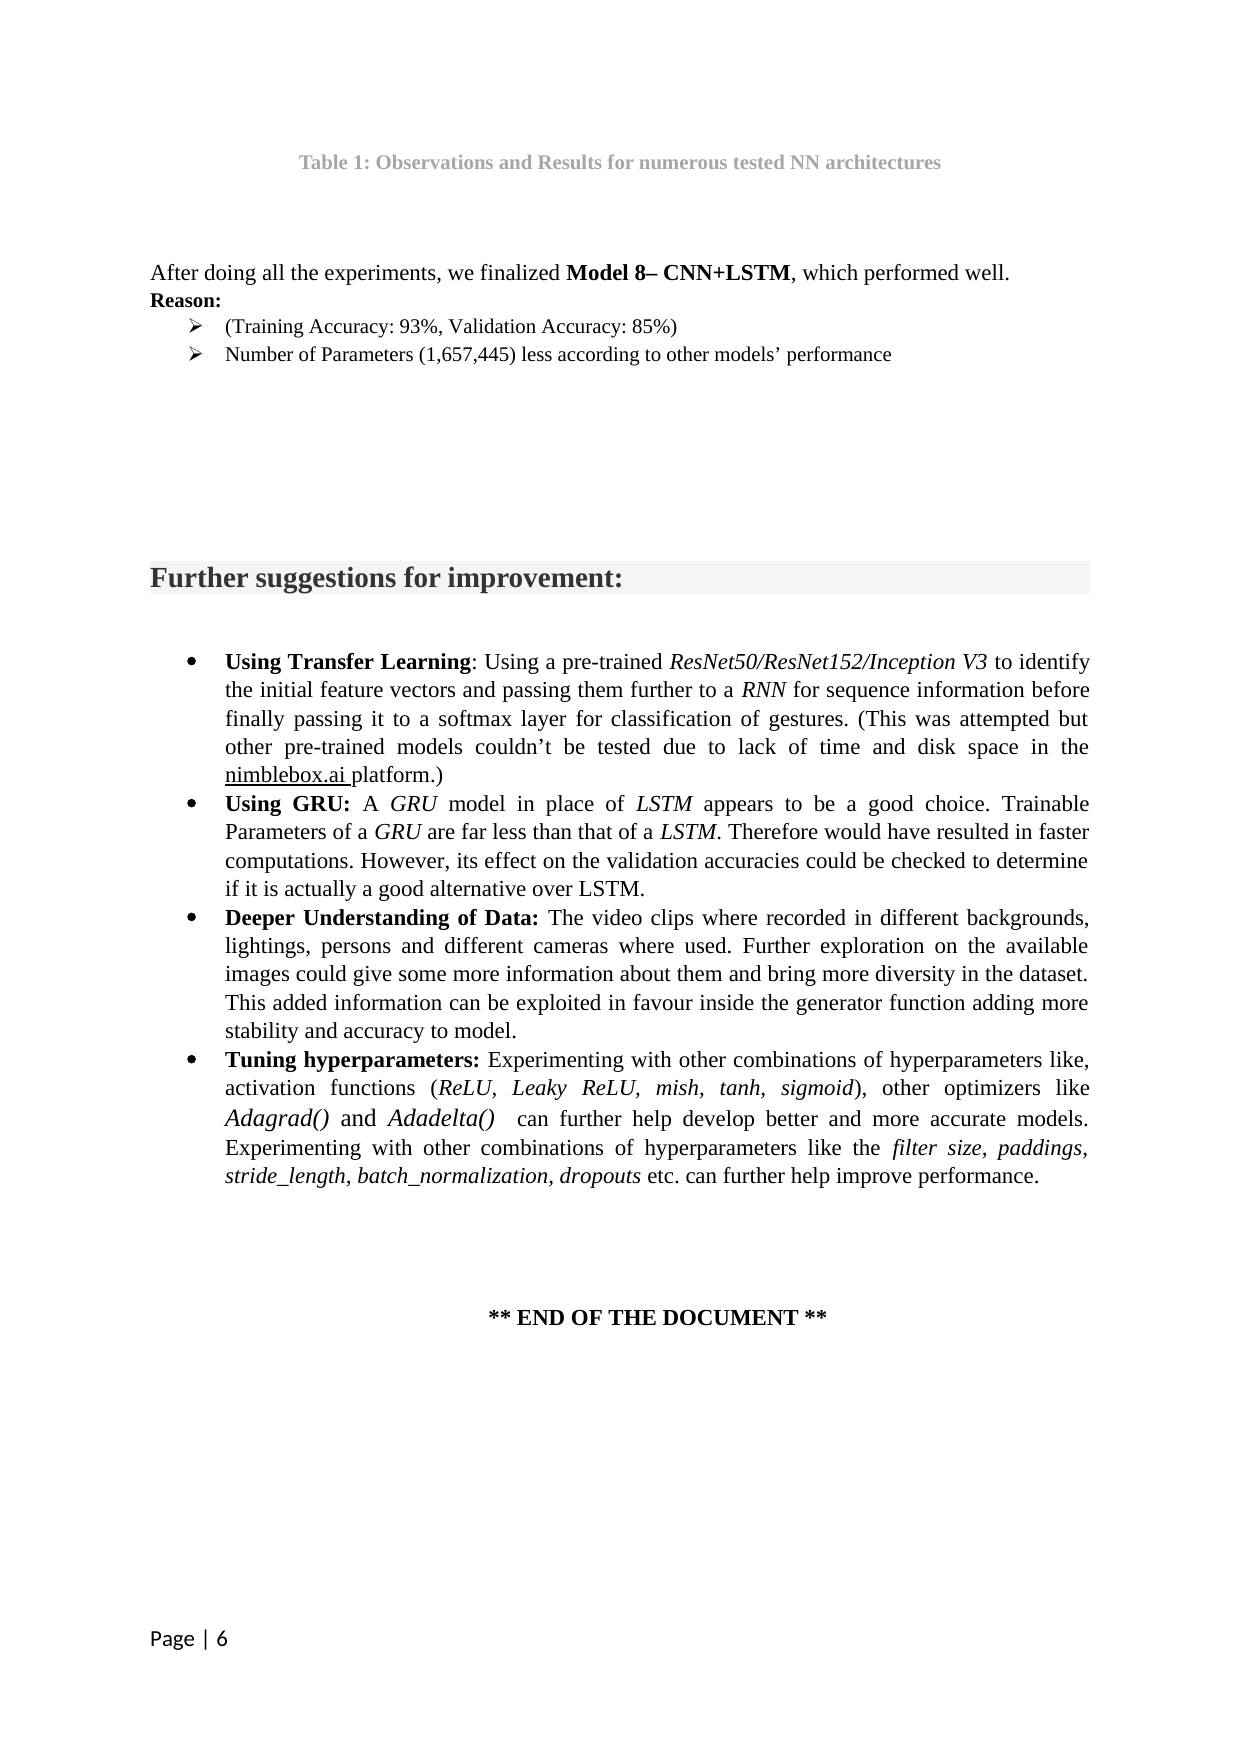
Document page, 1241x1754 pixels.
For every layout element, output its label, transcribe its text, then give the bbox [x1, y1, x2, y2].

list Tuning hyperparameters: Experimenting with other combinations of hyperparameters like, activation functions (ReLU, Leaky ReLU, mish, tanh, sigmoid), other optimizers like Adagrad() and Adadelta() can further help develop better and more accurate models. Experimenting with other combinations of hyperparameters like the filter size, paddings, stride_length, batch_normalization, dropouts etc. can further help improve performance. [187, 1046, 1090, 1188]
subtitle Further suggestions for improvement: [150, 561, 1090, 594]
list (Training Accuracy: 93%, Validation Accuracy: 85%) [187, 314, 1090, 338]
list Using Transfer Learning: Using a pre-trained ResNet50/ResNet152/Inception V3 to identify the initial feature vectors and passing them further to a RNN for sequence information before finally passing it to a softmax layer for classification of gestures. (This was attempted but other pre-trained models couldn’t be tested due to lack of time and disk space in the nimblebox.ai platform.) [187, 648, 1090, 788]
text After doing all the experiments, we finalized Model 8– CNN+LSTM, which performed well. [150, 259, 1090, 286]
list Deeper Understanding of Data: The video clips where recorded in different backgrounds, lightings, persons and different cameras where used. Further exploration on the available images could give some more information about them and bring more diversity in the dataset. This added information can be exploited in favour inside the generator function adding more stability and accuracy to model. [187, 904, 1090, 1044]
list ** END OF THE DOCUMENT ** [225, 1304, 1090, 1331]
text Table 1: Observations and Results for numerous tested NN architectures [150, 150, 1090, 174]
text Reason: [150, 288, 1090, 312]
list Number of Parameters (1,657,445) less according to other models’ performance [187, 342, 1090, 366]
list Using GRU: A GRU model in place of LSTM appears to be a good choice. Trainable Parameters of a GRU are far less than that of a LSTM. Therefore would have resulted in faster computations. However, its effect on the validation accuracies could be checked to determine if it is actually a good alternative over LSTM. [187, 790, 1090, 902]
